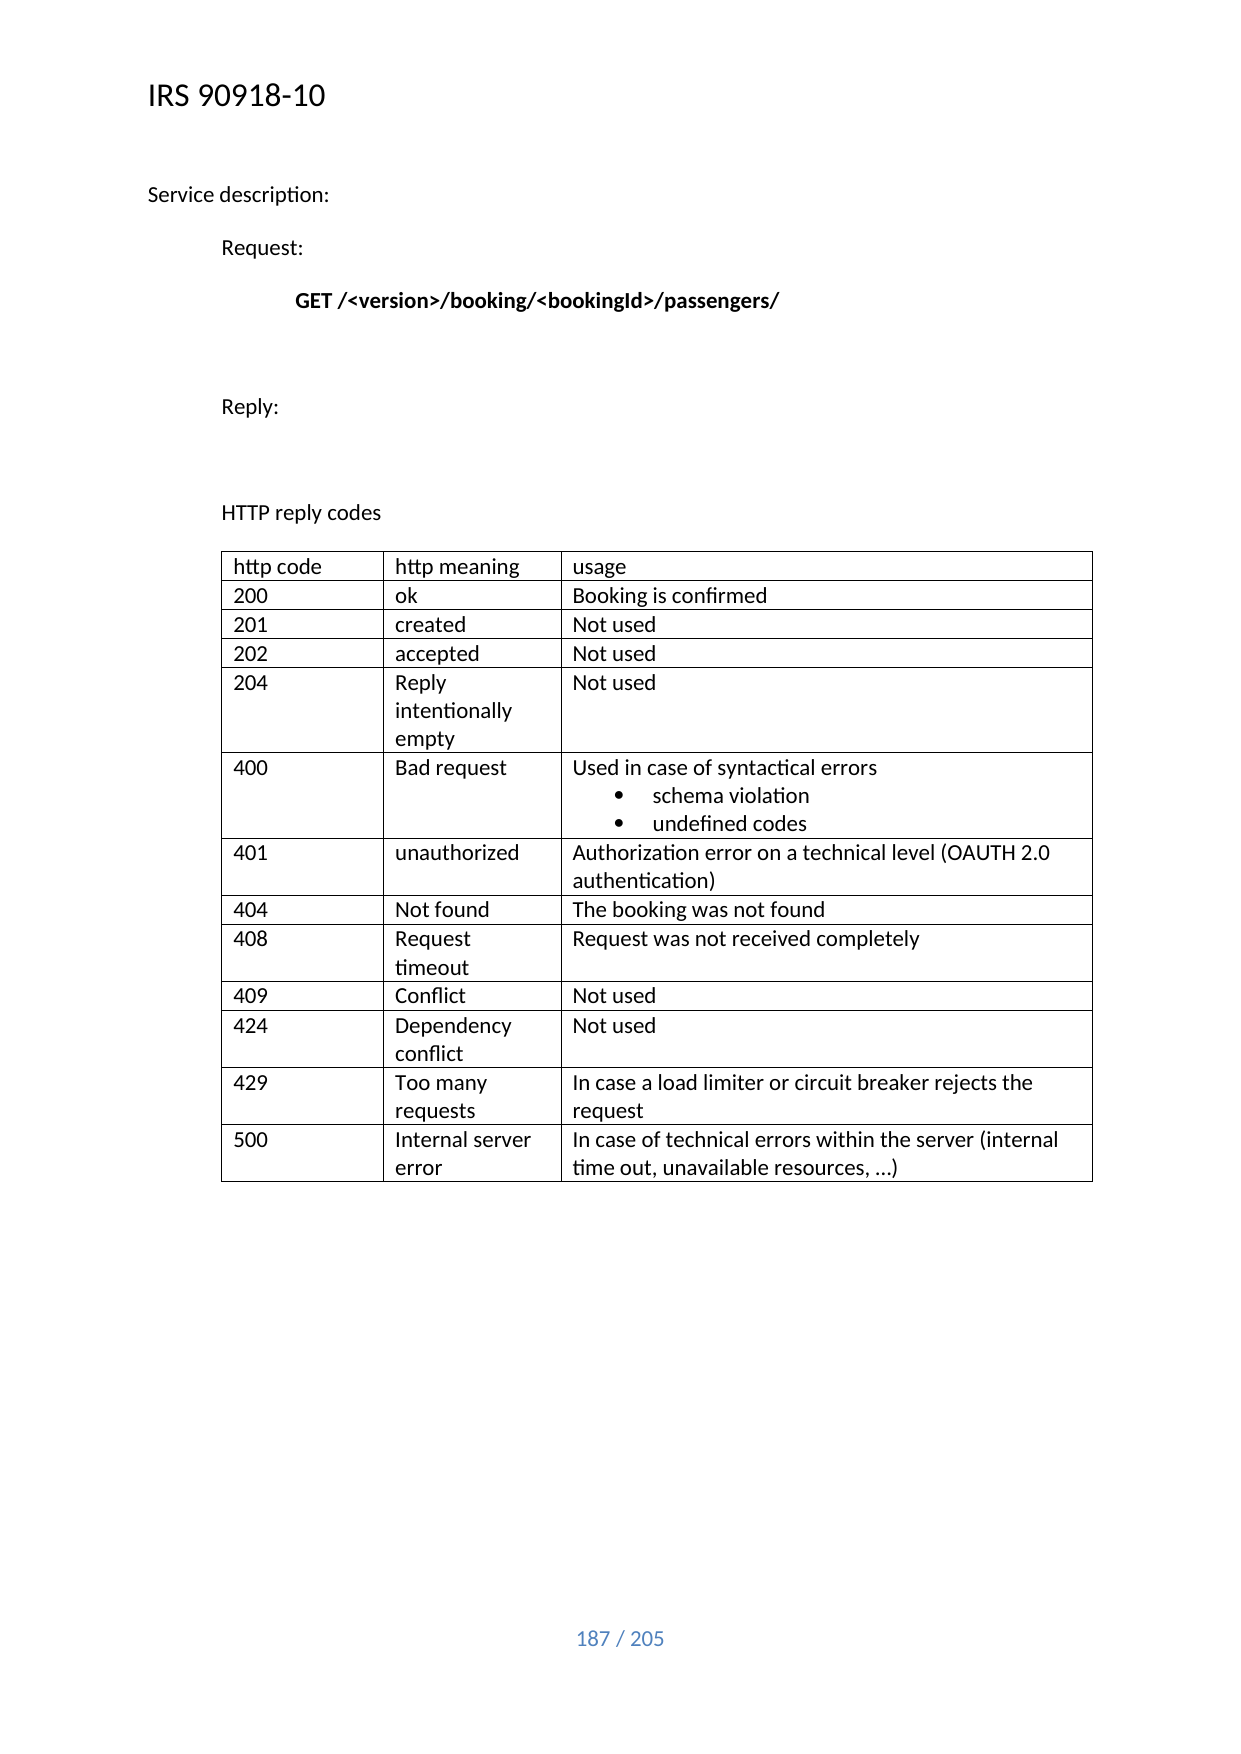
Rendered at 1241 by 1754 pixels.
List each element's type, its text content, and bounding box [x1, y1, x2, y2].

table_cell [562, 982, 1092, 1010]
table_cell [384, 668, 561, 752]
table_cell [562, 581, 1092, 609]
text HTTP reply codes [221, 498, 1093, 526]
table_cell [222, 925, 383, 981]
text Request: [148, 233, 1093, 261]
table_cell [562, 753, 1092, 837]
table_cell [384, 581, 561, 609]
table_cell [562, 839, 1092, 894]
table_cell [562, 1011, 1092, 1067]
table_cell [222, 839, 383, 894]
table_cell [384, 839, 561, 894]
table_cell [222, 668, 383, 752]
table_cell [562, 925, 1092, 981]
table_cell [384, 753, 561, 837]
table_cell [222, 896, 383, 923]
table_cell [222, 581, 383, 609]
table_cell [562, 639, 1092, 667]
text Reply: [221, 392, 1093, 420]
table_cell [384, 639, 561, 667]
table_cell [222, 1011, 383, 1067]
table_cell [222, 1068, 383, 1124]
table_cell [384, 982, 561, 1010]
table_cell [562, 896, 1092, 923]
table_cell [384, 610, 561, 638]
list Service description: [148, 180, 1093, 208]
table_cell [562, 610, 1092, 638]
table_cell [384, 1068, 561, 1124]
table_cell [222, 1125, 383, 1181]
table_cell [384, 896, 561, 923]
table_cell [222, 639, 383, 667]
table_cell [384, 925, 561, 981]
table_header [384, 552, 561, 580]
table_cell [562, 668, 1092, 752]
text GET /<version>/booking/<bookingId>/passengers/ [221, 286, 1093, 314]
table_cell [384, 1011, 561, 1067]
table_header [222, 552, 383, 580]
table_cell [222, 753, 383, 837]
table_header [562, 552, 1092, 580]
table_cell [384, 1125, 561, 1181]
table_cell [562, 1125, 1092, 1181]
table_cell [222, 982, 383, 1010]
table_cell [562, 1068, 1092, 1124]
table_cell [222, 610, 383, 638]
